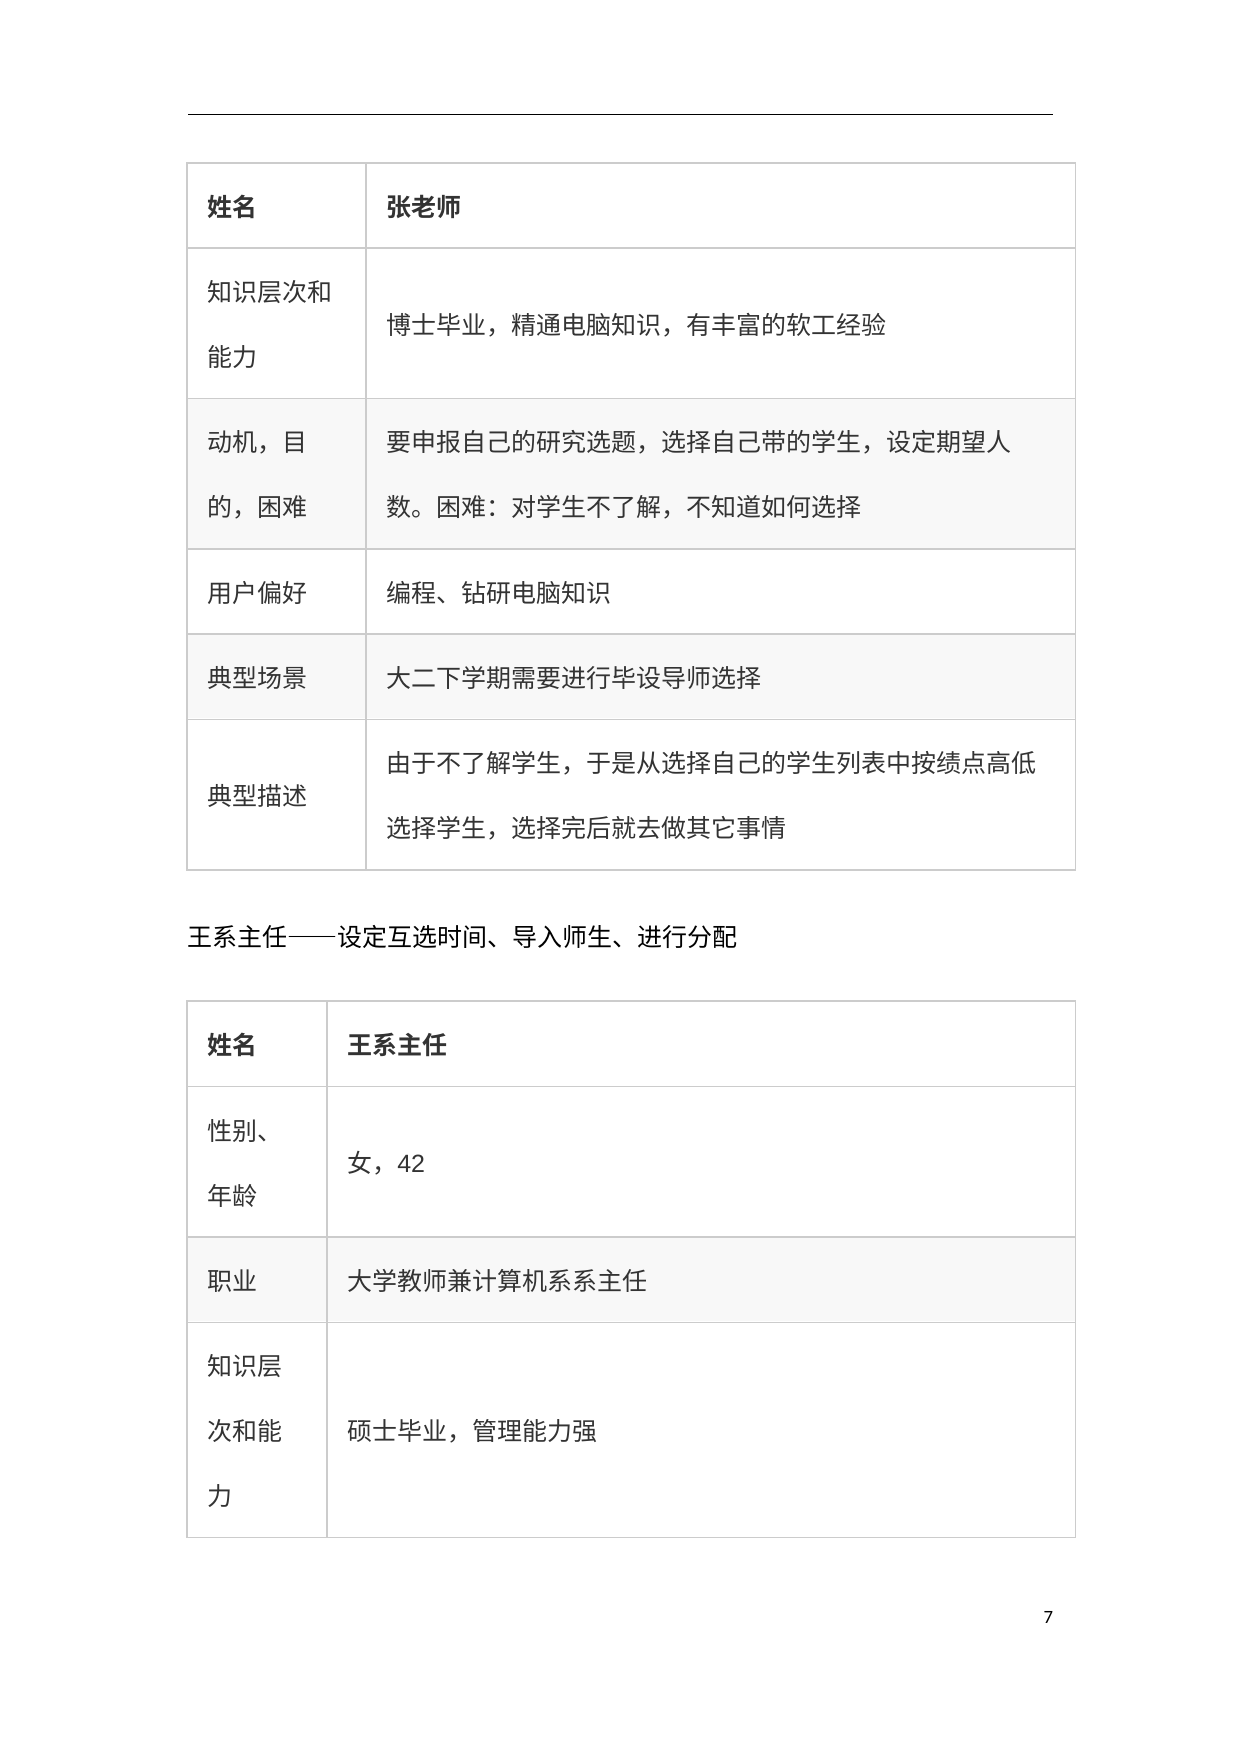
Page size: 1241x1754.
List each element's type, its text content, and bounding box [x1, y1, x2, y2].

table_cell 职业 [188, 1238, 326, 1321]
table_cell 用户偏好 [188, 550, 365, 633]
table_cell 知识层次和能力 [188, 249, 365, 398]
table_header 姓名 [188, 164, 365, 247]
text 王系主任——设定互选时间、导入师生、进行分配 [187, 903, 1053, 968]
table_header 张老师 [367, 164, 1075, 247]
table_header 王系主任 [328, 1002, 1075, 1086]
table_cell 由于不了解学生，于是从选择自己的学生列表中按绩点高低选择学生，选择完后就去做其它事情 [367, 720, 1075, 869]
table_cell 要申报自己的研究选题，选择自己带的学生，设定期望人数。困难：对学生不了解，不知道如何选择 [367, 399, 1075, 548]
table_cell 大学教师兼计算机系系主任 [328, 1238, 1075, 1321]
table_header 姓名 [188, 1002, 326, 1086]
table_cell 大二下学期需要进行毕设导师选择 [367, 635, 1075, 718]
table_cell 动机，目的，困难 [188, 399, 365, 548]
table_cell 典型场景 [188, 635, 365, 718]
table_cell 知识层次和能力 [188, 1323, 326, 1537]
table_cell 性别、年龄 [188, 1087, 326, 1236]
table_cell 编程、钻研电脑知识 [367, 550, 1075, 633]
table_cell 博士毕业，精通电脑知识，有丰富的软工经验 [367, 249, 1075, 398]
table_cell 女，42 [328, 1087, 1075, 1236]
table_cell 典型描述 [188, 720, 365, 869]
table_cell 硕士毕业，管理能力强 [328, 1323, 1075, 1537]
